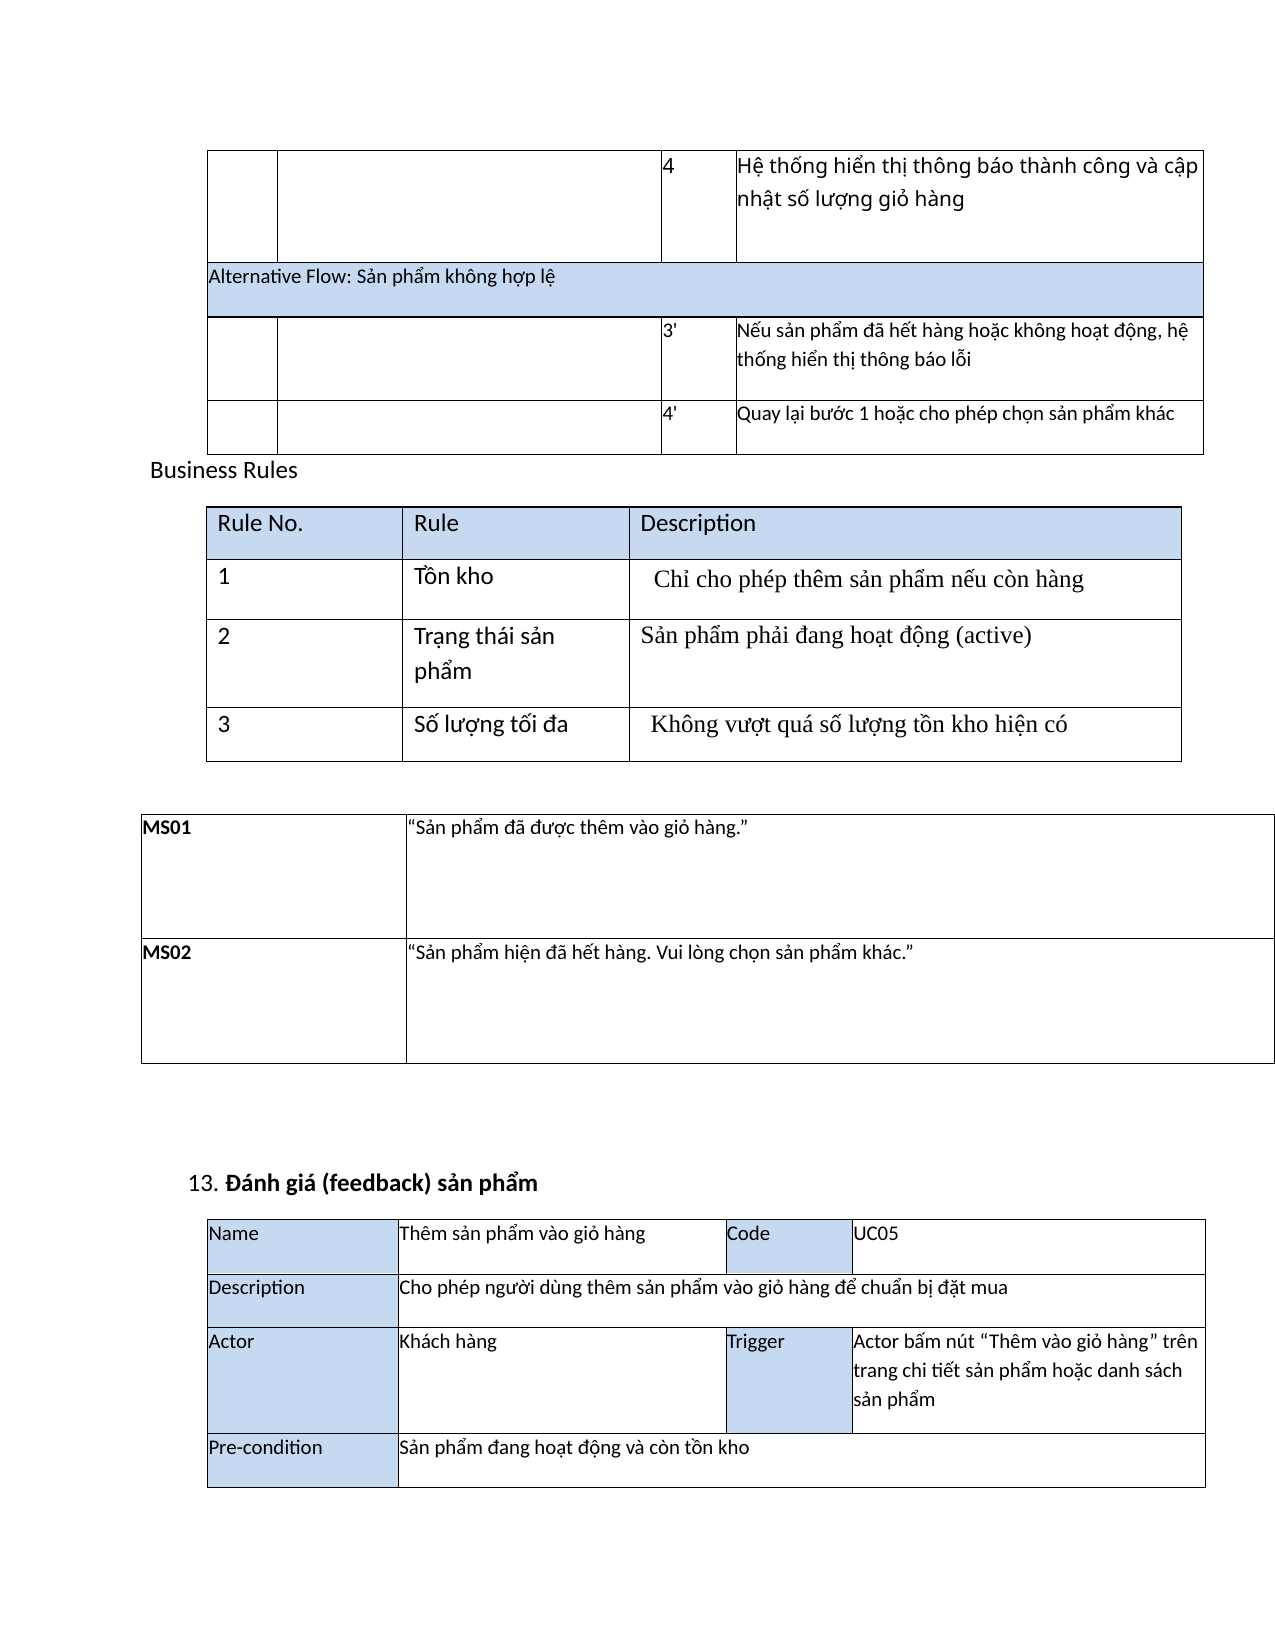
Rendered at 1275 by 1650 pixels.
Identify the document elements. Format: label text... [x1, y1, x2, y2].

table_cell MS02 [142, 939, 406, 1063]
table_header Name [208, 1220, 398, 1273]
table_cell [208, 401, 277, 454]
table_header Rule No. [207, 508, 402, 559]
table_cell Quay lại bước 1 hoặc cho phép chọn sản phẩm khác [737, 401, 1203, 454]
table_header UC05 [853, 1220, 1205, 1273]
table_header Description [630, 508, 1181, 559]
table_cell “Sản phẩm hiện đã hết hàng. Vui lòng chọn sản phẩm khác.” [407, 939, 1274, 1063]
table_cell [208, 318, 277, 399]
table_cell Hệ thống hiển thị thông báo thành công và cập nhật số lượng giỏ hàng [737, 151, 1203, 262]
table_cell Nếu sản phẩm đã hết hàng hoặc không hoạt động, hệ thống hiển thị thông báo lỗi [737, 318, 1203, 399]
table_cell [278, 151, 661, 262]
table_cell Actor [208, 1328, 398, 1433]
table_cell Cho phép người dùng thêm sản phẩm vào giỏ hàng để chuẩn bị đặt mua [399, 1275, 1205, 1327]
table_cell 3 [207, 708, 402, 761]
list Đánh giá (feedback) sản phẩm [187, 1168, 1125, 1198]
table_cell [630, 708, 1181, 761]
table_cell 3' [662, 318, 736, 399]
table_cell Trigger [727, 1328, 852, 1433]
table_header Code [727, 1220, 852, 1273]
table_cell [278, 318, 661, 399]
text Business Rules [150, 455, 1125, 485]
table_cell Actor bấm nút “Thêm vào giỏ hàng” trên trang chi tiết sản phẩm hoặc danh sách sản phẩm [853, 1328, 1205, 1433]
table_header MS01 [142, 815, 406, 938]
table_cell [278, 401, 661, 454]
table_cell 4 [662, 151, 736, 262]
table_cell 4' [662, 401, 736, 454]
table_cell Trạng thái sản phẩm [403, 620, 629, 707]
table_cell 1 [207, 560, 402, 619]
table_cell Sản phẩm phải đang hoạt động (active) [630, 620, 1181, 707]
table_header Rule [403, 508, 629, 559]
table_cell Số lượng tối đa [403, 708, 629, 761]
table_cell Khách hàng [399, 1328, 726, 1433]
table_header Thêm sản phẩm vào giỏ hàng [399, 1220, 726, 1273]
table_cell Sản phẩm đang hoạt động và còn tồn kho [399, 1434, 1205, 1487]
table_cell Description [208, 1275, 398, 1327]
table_cell [630, 560, 1181, 619]
table_cell Pre-condition [208, 1434, 398, 1487]
table_cell [208, 151, 277, 262]
table_cell 2 [207, 620, 402, 707]
table_cell Tồn kho [403, 560, 629, 619]
table_cell Alternative Flow: Sản phẩm không hợp lệ [208, 263, 1203, 316]
table_header “Sản phẩm đã được thêm vào giỏ hàng.” [407, 815, 1274, 938]
